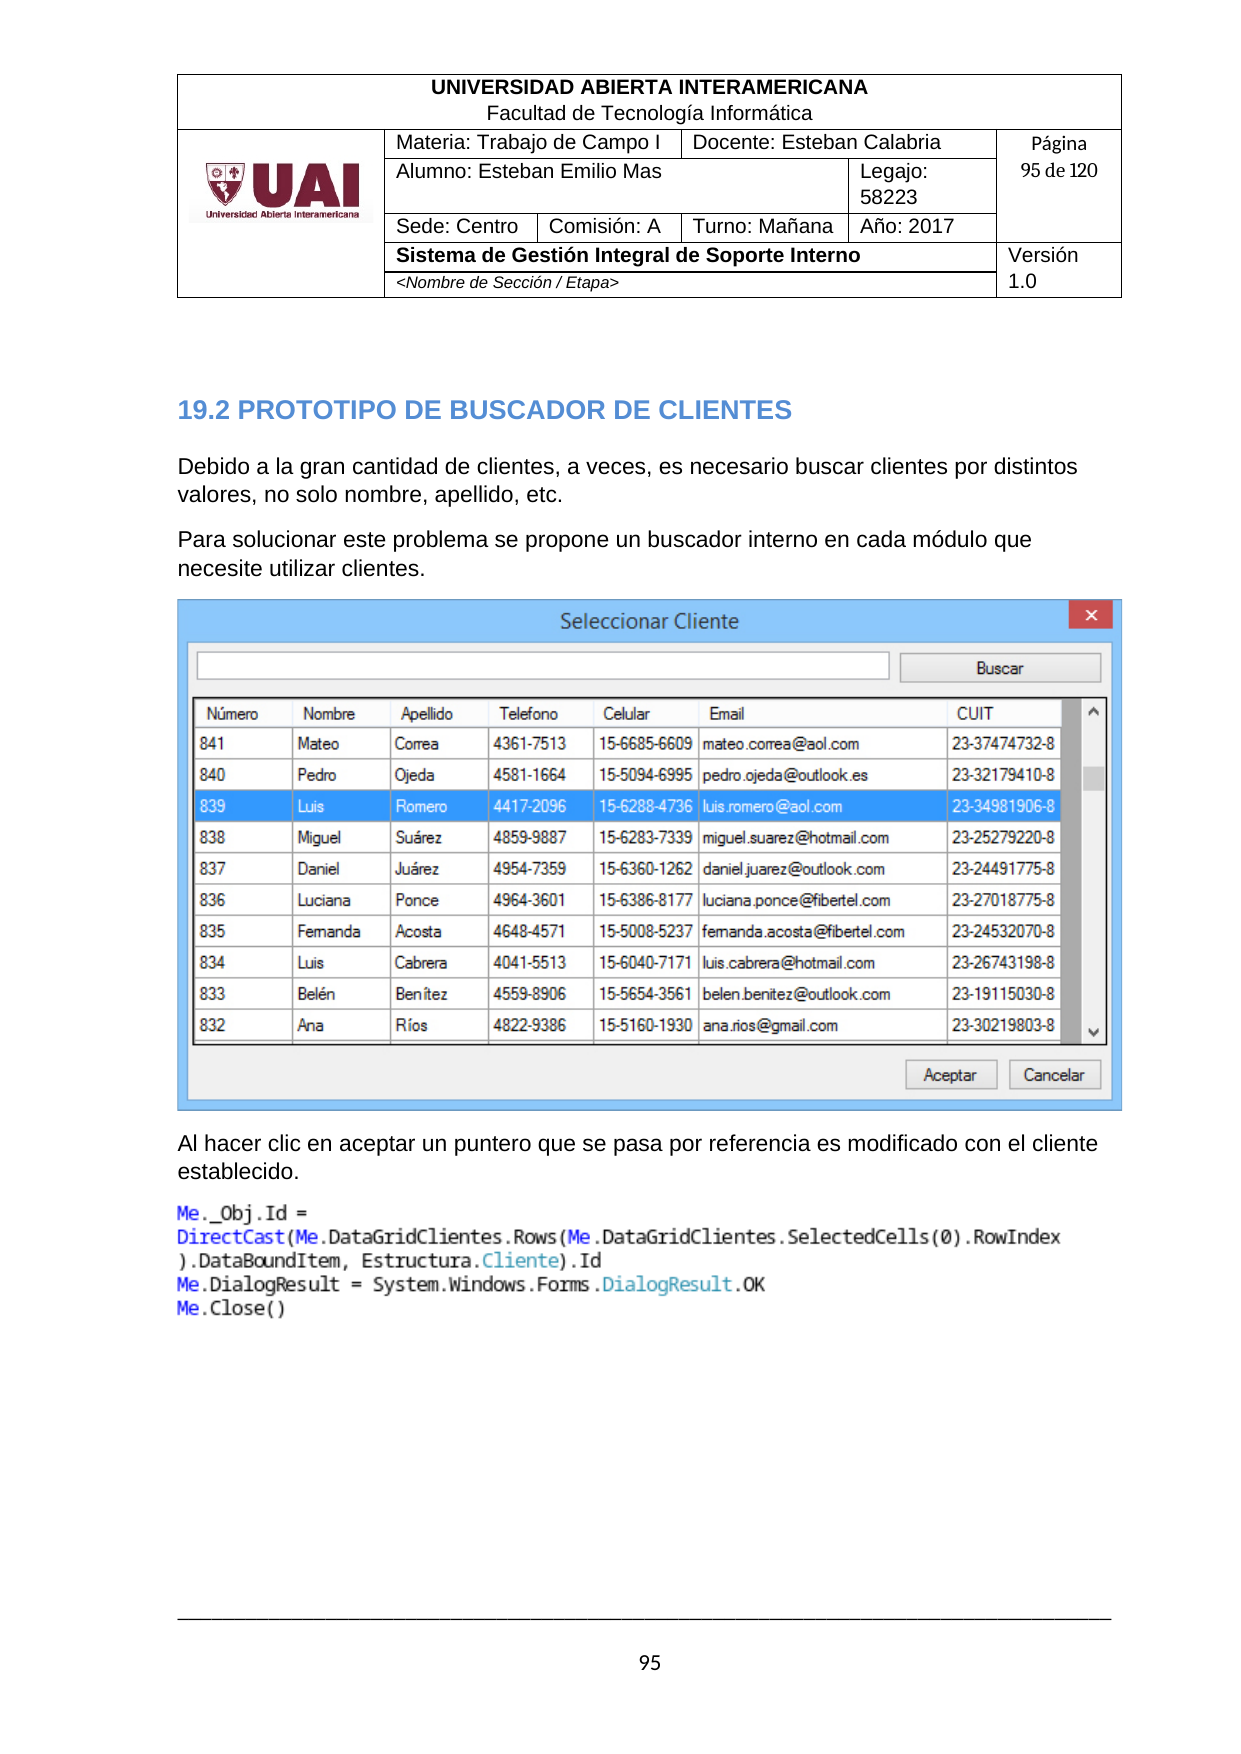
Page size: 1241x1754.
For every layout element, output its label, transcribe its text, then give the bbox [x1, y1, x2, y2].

picture [177, 599, 1123, 1111]
text Para solucionar este problema se propone un buscador interno en cada módulo que necesite utilizar clientes. [177, 526, 1122, 581]
text Al hacer clic en aceptar un puntero que se pasa por referencia es modificado con el cliente establecido. [177, 1130, 1122, 1184]
text Debido a la gran cantidad de clientes, a veces, es necesario buscar clientes por distintos valores, no solo nombre, apellido, etc. [177, 453, 1122, 507]
picture [188, 155, 374, 223]
subtitle PROTOTIPO DE BUSCADOR DE CLIENTES [177, 394, 1122, 425]
